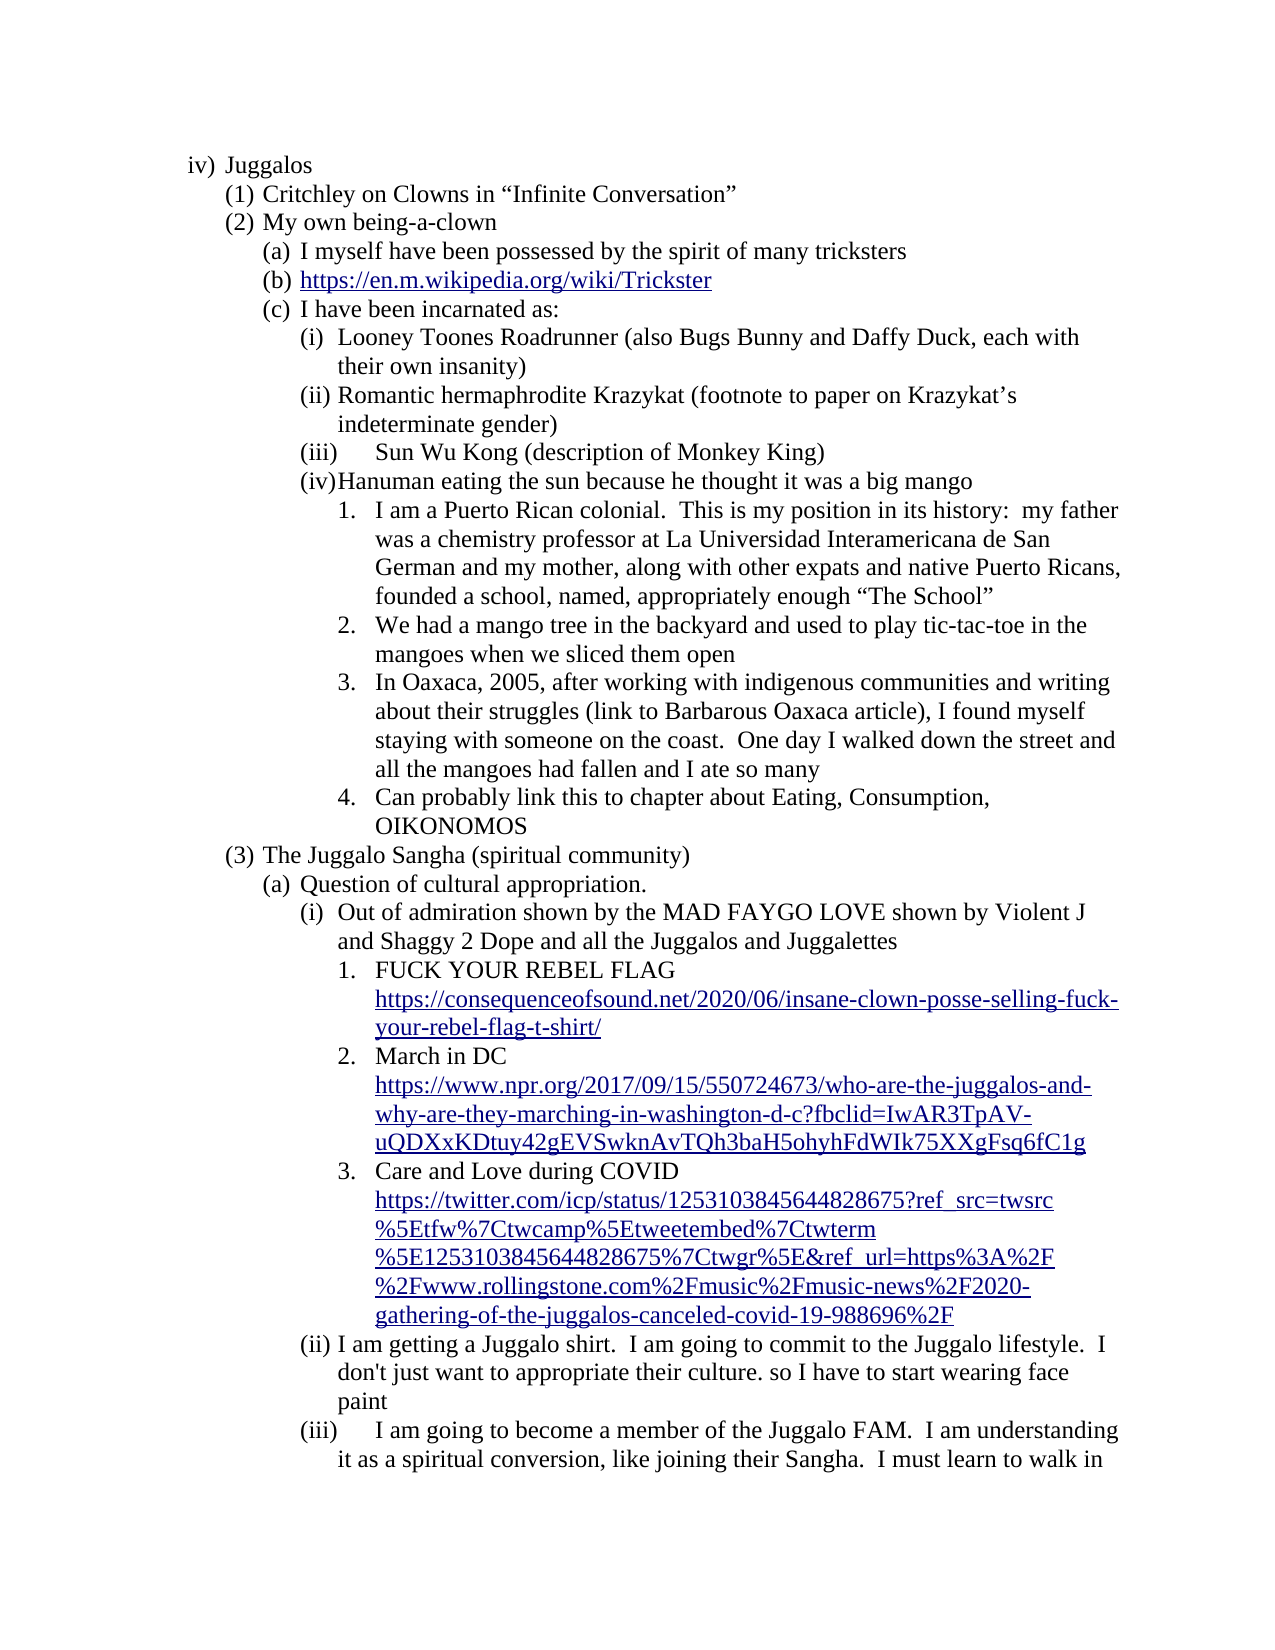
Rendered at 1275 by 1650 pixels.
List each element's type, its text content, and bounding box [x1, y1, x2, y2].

list FUCK YOUR REBEL FLAG https://consequenceofsound.net/2020/06/insane-clown-posse-selling-fuck-your-rebel-flag-t-shirt/ [337, 955, 1125, 1041]
list Hanuman eating the sun because he thought it was a big mango [300, 466, 1125, 495]
list Can probably link this to chapter about Eating, Consumption, OIKONOMOS [337, 782, 1125, 840]
list My own being-a-clown [225, 207, 1125, 236]
list Romantic hermaphrodite Krazykat (footnote to paper on Krazykat’s indeterminate gender) [300, 380, 1125, 437]
list I am getting a Juggalo shirt. I am going to commit to the Juggalo lifestyle. I don't just want to appropriate their culture. so I have to start wearing face paint [300, 1329, 1125, 1415]
list Looney Toones Roadrunner (also Bugs Bunny and Daffy Duck, each with their own insanity) [300, 322, 1125, 380]
list https://en.m.wikipedia.org/wiki/Trickster [262, 265, 1125, 294]
list Critchley on Clowns in “Infinite Conversation” [225, 179, 1125, 207]
list We had a mango tree in the backyard and used to play tic-tac-toe in the mangoes when we sliced them open [337, 610, 1125, 667]
list In Oaxaca, 2005, after working with indigenous communities and writing about their struggles (link to Barbarous Oaxaca article), I found myself staying with someone on the coast. One day I walked down the street and all the mangoes had fallen and I ate so many [337, 667, 1125, 782]
list I myself have been possessed by the spirit of many tricksters [262, 236, 1125, 265]
list I have been incarnated as: [262, 294, 1125, 322]
list Question of cultural appropriation. [262, 869, 1125, 897]
list Sun Wu Kong (description of Monkey King) [300, 437, 1125, 466]
list Care and Love during COVID https://twitter.com/icp/status/1253103845644828675?ref_src=twsrc%5Etfw%7Ctwcamp%5Etweetembed%7Ctwterm%5E1253103845644828675%7Ctwgr%5E&ref_url=https%3A%2F%2Fwww.rollingstone.com%2Fmusic%2Fmusic-news%2F2020-gathering-of-the-juggalos-canceled-covid-19-988696%2F [337, 1156, 1125, 1329]
list Juggalos [187, 150, 1125, 179]
list I am a Puerto Rican colonial. This is my position in its history: my father was a chemistry professor at La Universidad Interamericana de San German and my mother, along with other expats and native Puerto Ricans, founded a school, named, appropriately enough “The School” [337, 495, 1125, 610]
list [300, 1415, 1125, 1472]
list March in DC https://www.npr.org/2017/09/15/550724673/who-are-the-juggalos-and-why-are-they-marching-in-washington-d-c?fbclid=IwAR3TpAV-uQDXxKDtuy42gEVSwknAvTQh3baH5ohyhFdWIk75XXgFsq6fC1g [337, 1041, 1125, 1156]
list The Juggalo Sangha (spiritual community) [225, 840, 1125, 869]
list Out of admiration shown by the MAD FAYGO LOVE shown by Violent J and Shaggy 2 Dope and all the Juggalos and Juggalettes [300, 897, 1125, 955]
